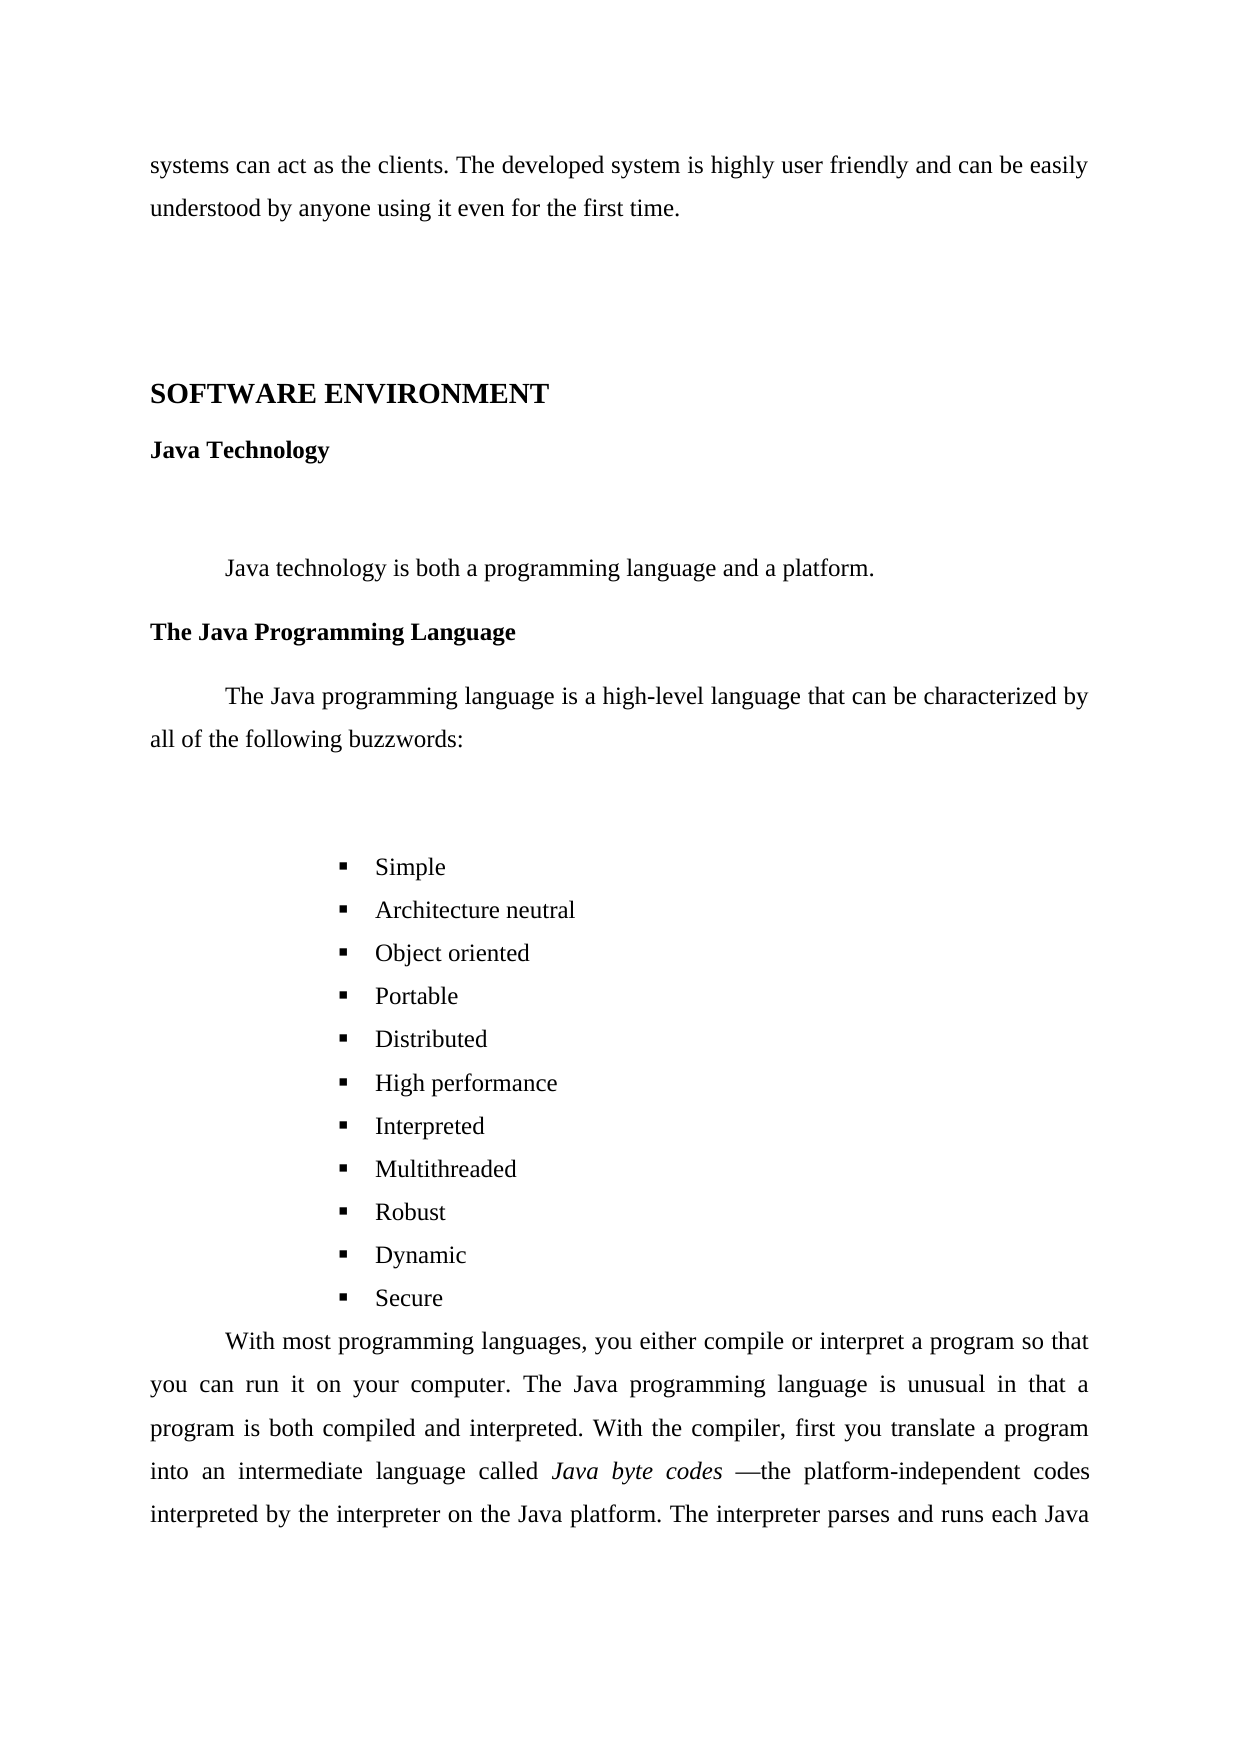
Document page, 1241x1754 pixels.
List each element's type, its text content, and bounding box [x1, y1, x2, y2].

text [150, 1326, 1090, 1528]
text SOFTWARE ENVIRONMENT [150, 376, 1090, 409]
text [150, 150, 1090, 222]
list Robust [337, 1197, 1090, 1226]
list Secure [337, 1283, 1090, 1312]
list Multithreaded [337, 1154, 1090, 1183]
text The Java programming language is a high-level language that can be characterized by all of the following buzzwords: [150, 681, 1090, 753]
text Java technology is both a programming language and a platform. [225, 553, 1090, 582]
list Simple [337, 852, 1090, 881]
text The Java Programming Language [150, 617, 1090, 646]
list Architecture neutral [337, 895, 1090, 924]
list Interpreted [337, 1111, 1090, 1139]
list Distributed [337, 1024, 1090, 1053]
list High performance [337, 1068, 1090, 1096]
list Portable [337, 981, 1090, 1010]
list Dynamic [337, 1240, 1090, 1269]
text Java Technology [150, 435, 1090, 464]
list Object oriented [337, 938, 1090, 967]
